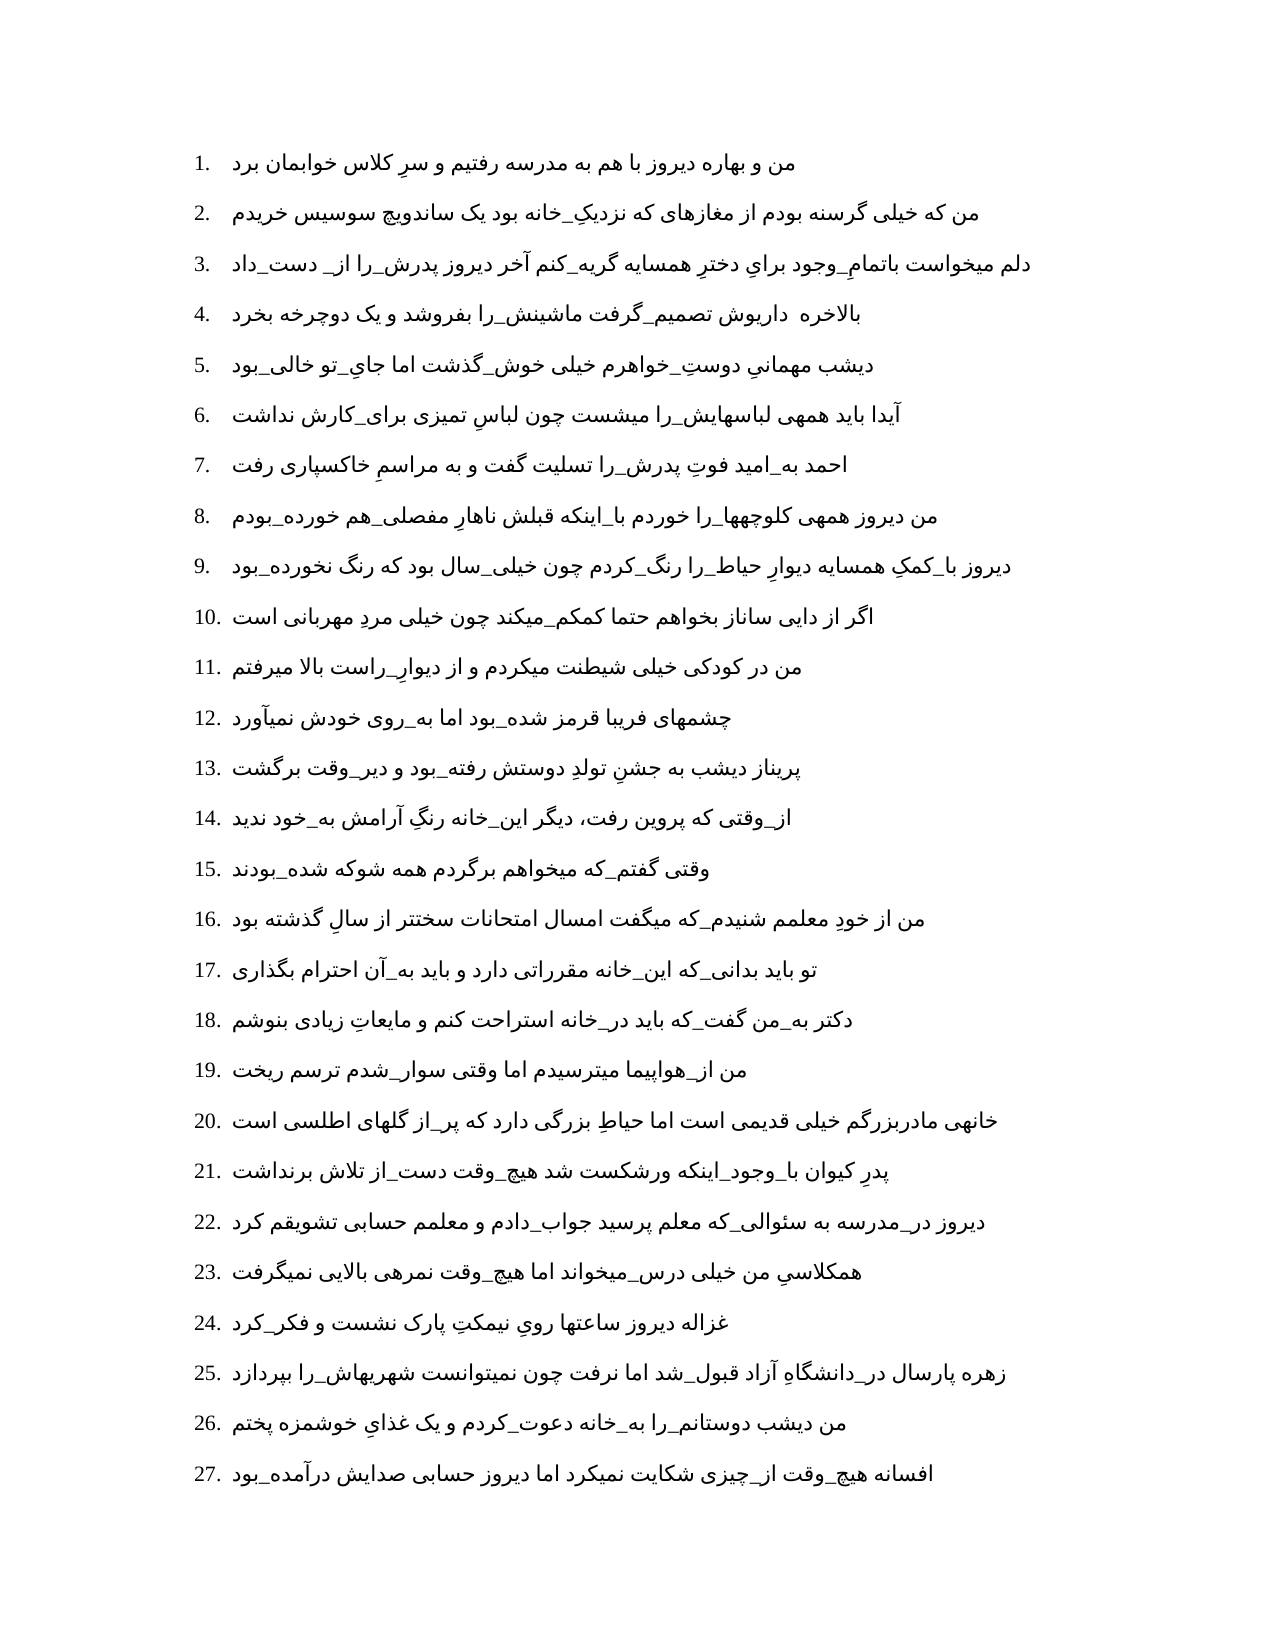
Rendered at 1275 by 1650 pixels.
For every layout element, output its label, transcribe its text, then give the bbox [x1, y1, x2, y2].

list همکلاسیِ من خیلی درس_می‏خواند اما هیچ_وقت نمره‏ی بالایی نمی‏گرفت [194, 1259, 1118, 1284]
list دکتر به_من گفت_که باید در_خانه استراحت کنم و مایعاتِ زیادی بنوشم [194, 1007, 1118, 1032]
list من دیشب دوستانم_را به_خانه دعوت_کردم و یک غذایِ خوشمزه پختم [194, 1410, 1118, 1436]
list دیروز در_مدرسه به سئوالی_که معلم پرسید جواب_دادم و معلمم حسابی تشویقم کرد [194, 1209, 1118, 1234]
list پدرِ کیوان با_وجود_اینکه ورشکست شد هیچ_وقت دست_از تلاش برنداشت [194, 1158, 1118, 1183]
list چشم‏های فریبا قرمز شده_بود اما به_روی خودش نمی‏آورد [194, 704, 1118, 730]
list من از خودِ معلمم شنیدم_که می‏گفت امسال امتحانات سخت‏تر از سالِ گذشته بود [194, 906, 1118, 931]
list دیروز با_کمکِ همسایه دیوارِ حیاط_را رنگ_کردم چون خیلی_سال بود که رنگ نخورده_بود [194, 553, 1118, 578]
list بالاخره داریوش تصمیم_گرفت ماشینش_را بفروشد و یک دوچرخه‏ بخرد [194, 301, 1118, 326]
list غزاله دیروز ساعت‏ها رویِ نیمکتِ پارک نشست و فکر_کرد [194, 1309, 1118, 1335]
list خانه‏ی مادربزرگم خیلی قدیمی است اما حیاطِ بزرگی دارد که پر_از گل‏های اطلسی است [194, 1108, 1118, 1133]
list احمد به_امید فوتِ پدرش_را تسلیت گفت و به مراسمِ خاکسپاری رفت [194, 452, 1118, 478]
list من که خیلی گرسنه بودم از مغازه‏ای که نزدیکِ_خانه بود یک ساندویچ سوسیس خریدم [194, 200, 1118, 226]
list از_وقتی که پروین رفت، دیگر این_خانه رنگِ آرامش به_خود ندید [194, 805, 1118, 831]
list آیدا باید همه‏ی لباس‏هایش_را می‏شست چون لباسِ تمیزی برای_کارش نداشت [194, 402, 1118, 427]
list تو باید بدانی_که این_خانه مقرراتی دارد و باید به_آن احترام بگذاری [194, 957, 1118, 982]
list من دیروز همه‏ی کلوچه‏ها_را خوردم با_اینکه قبلش ناهارِ مفصلی_هم خورده_بودم [194, 503, 1118, 528]
list افسانه هیچ_وقت از_چیزی شکایت نمی‏کرد اما دیروز حسابی صدایش درآمده_بود [194, 1461, 1118, 1486]
list پریناز دیشب به جشنِ تولدِ دوستش رفته_بود و دیر_وقت برگشت [194, 755, 1118, 780]
list دلم می‏خواست باتمامِ_وجود برایِ دخترِ همسایه گریه_کنم آخر دیروز پدرش_را از_ دست_داد [194, 251, 1118, 276]
list من از_هواپیما می‏ترسیدم اما وقتی سوار_شدم ترسم ریخت [194, 1057, 1118, 1083]
list دیشب مهمانیِ دوستِ_خواهرم خیلی خوش_گذشت اما جایِ_تو خالی_بود [194, 352, 1118, 377]
list وقتی گفتم_که می‏خواهم برگردم همه شوکه شده_بودند [194, 856, 1118, 881]
list من در کودکی خیلی شیطنت می‏کردم و از دیوارِ_راست بالا می‏رفتم [194, 654, 1118, 679]
list من و بهاره دیروز با هم به مدرسه رفتیم و سرِ کلاس خوابمان برد [194, 150, 1118, 175]
list زهره پارسال در_دانشگاهِ آزاد قبول_شد اما نرفت چون نمی‏توانست شهریه‏اش_را بپردازد [194, 1360, 1118, 1385]
list اگر از دایی ساناز بخواهم حتما کمکم_می‏کند چون خیلی مردِ مهربانی است [194, 604, 1118, 629]
